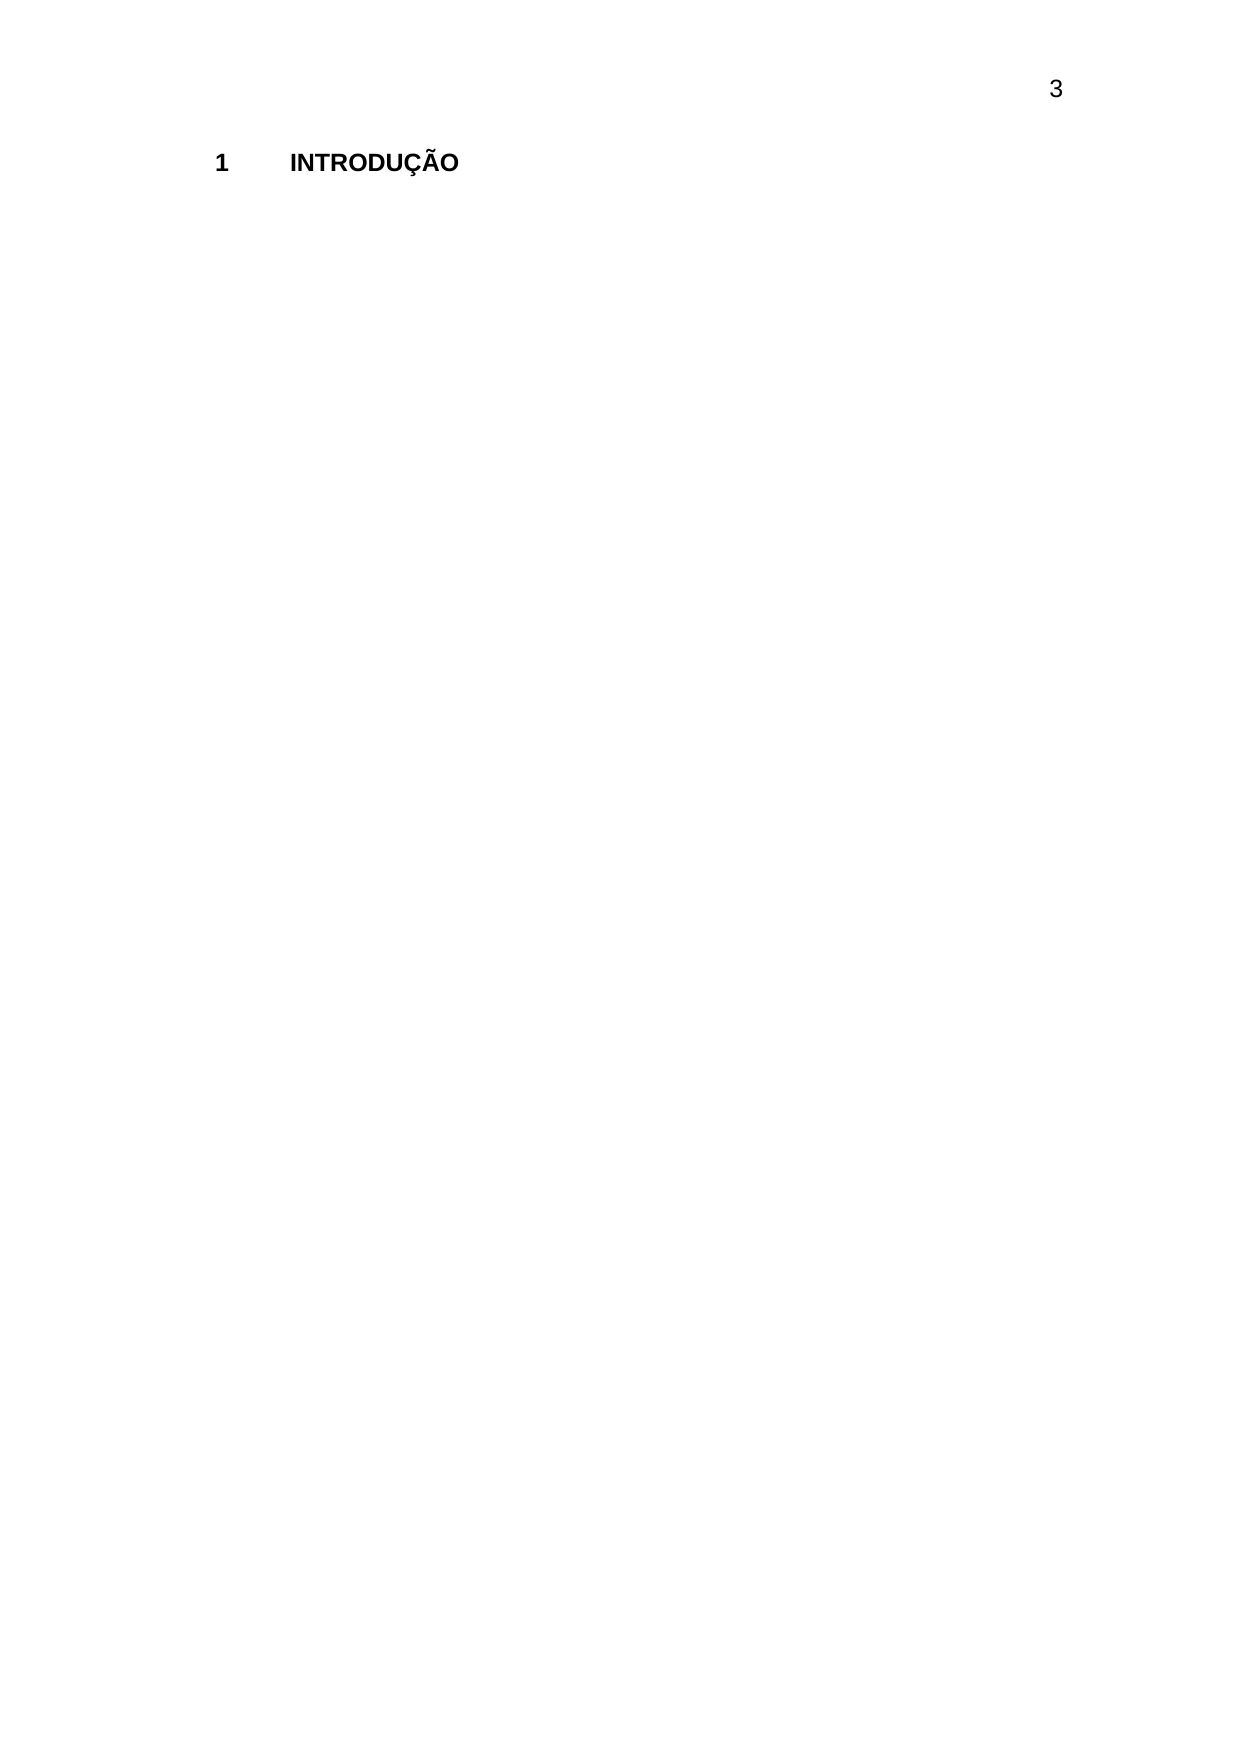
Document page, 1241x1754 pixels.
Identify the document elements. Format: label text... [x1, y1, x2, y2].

subtitle INTRODUÇÃO [215, 148, 1063, 176]
